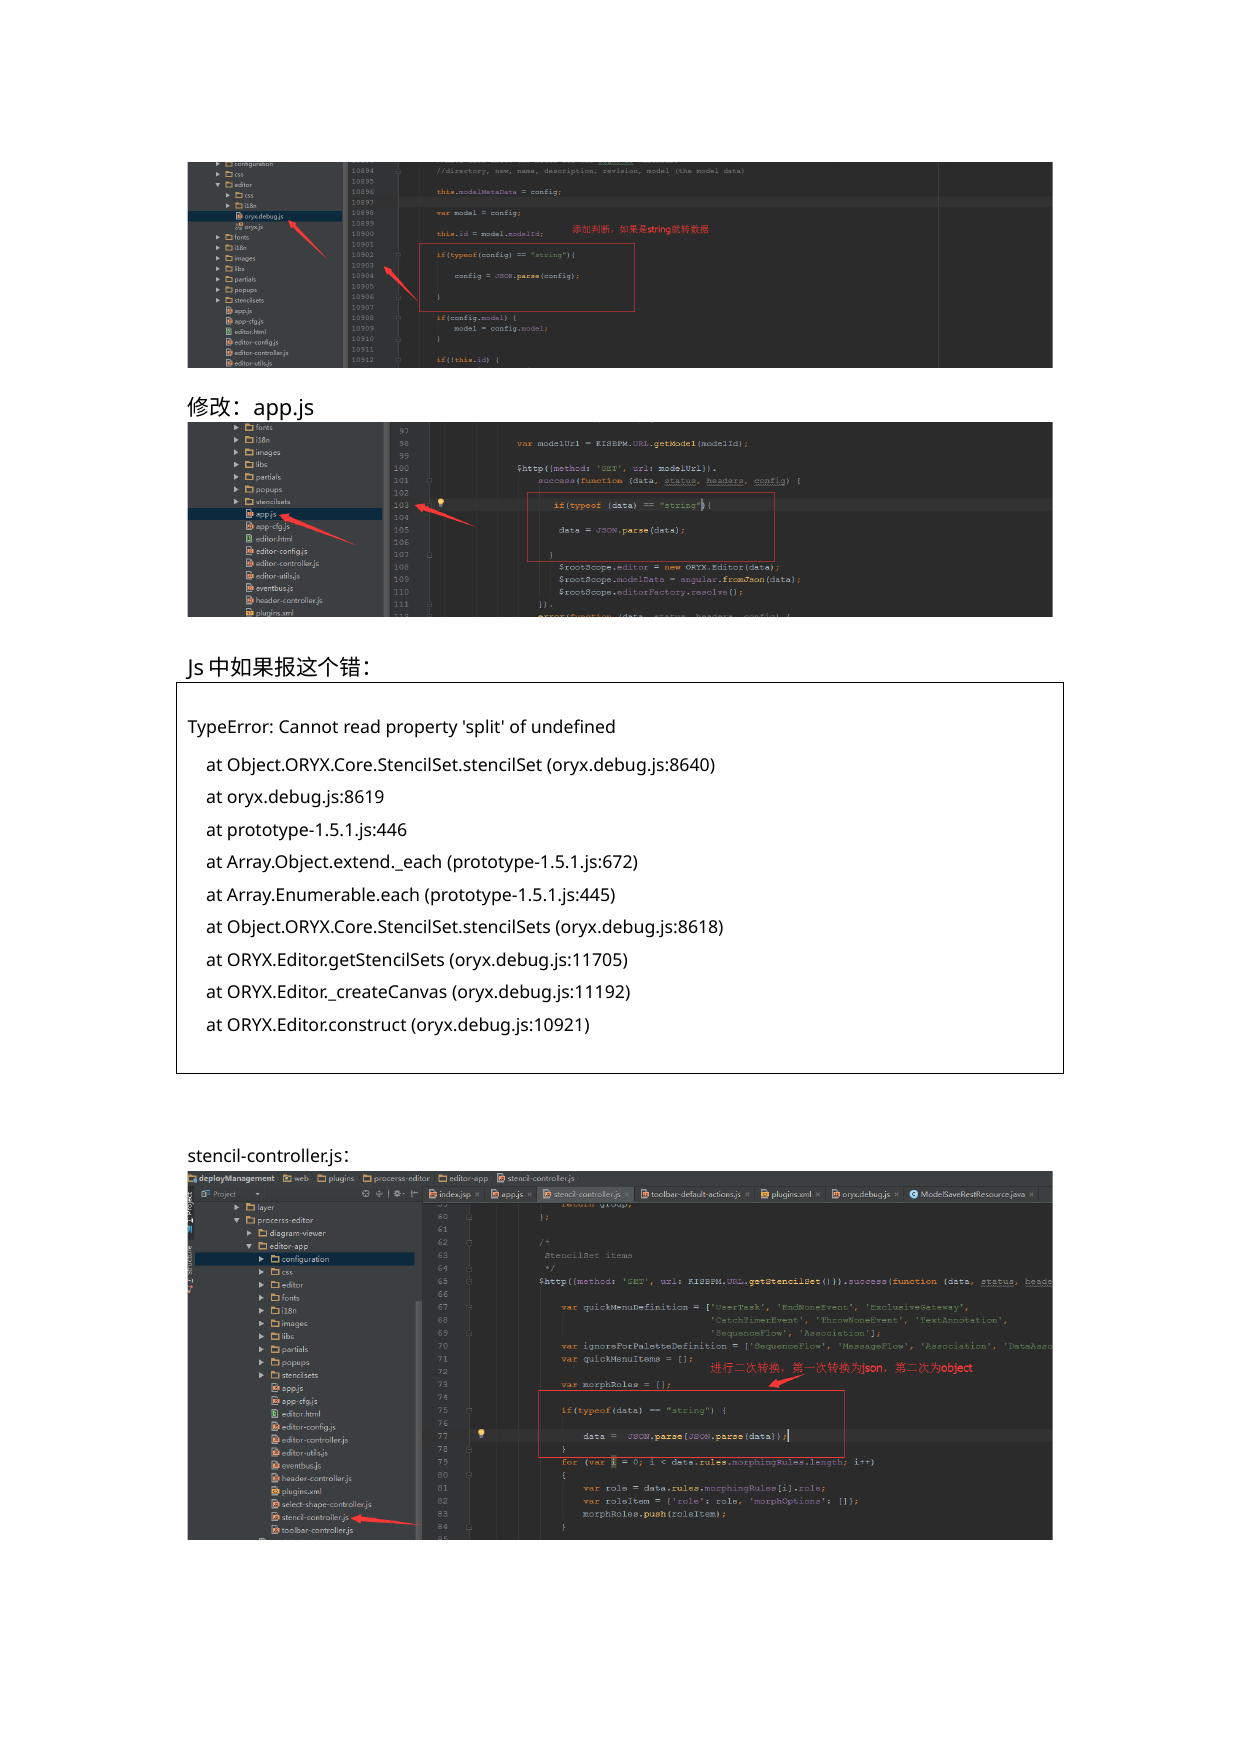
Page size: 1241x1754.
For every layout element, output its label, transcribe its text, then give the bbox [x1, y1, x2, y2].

picture [187, 162, 1053, 368]
picture [187, 1171, 1053, 1540]
text Js中如果报这个错： [187, 649, 1053, 682]
table_header TypeError: Cannot read property 'split' of undefined at Object.ORYX.Core.StencilSet.stencilSet (oryx.debug.js:8640) at oryx.debug.js:8619 at prototype-1.5.1.js:446 at Array.Object.extend._each (prototype-1.5.1.js:672) at Array.Enumerable.each (prototype-1.5.1.js:445) at Object.ORYX.Core.StencilSet.stencilSets (oryx.debug.js:8618) at ORYX.Editor.getStencilSets (oryx.debug.js:11705) at ORYX.Editor._createCanvas (oryx.debug.js:11192) at ORYX.Editor.construct (oryx.debug.js:10921) [177, 683, 1063, 1073]
text 修改：app.js [187, 389, 1053, 422]
text stencil-controller.js： [187, 1139, 1053, 1171]
picture [187, 422, 1053, 617]
